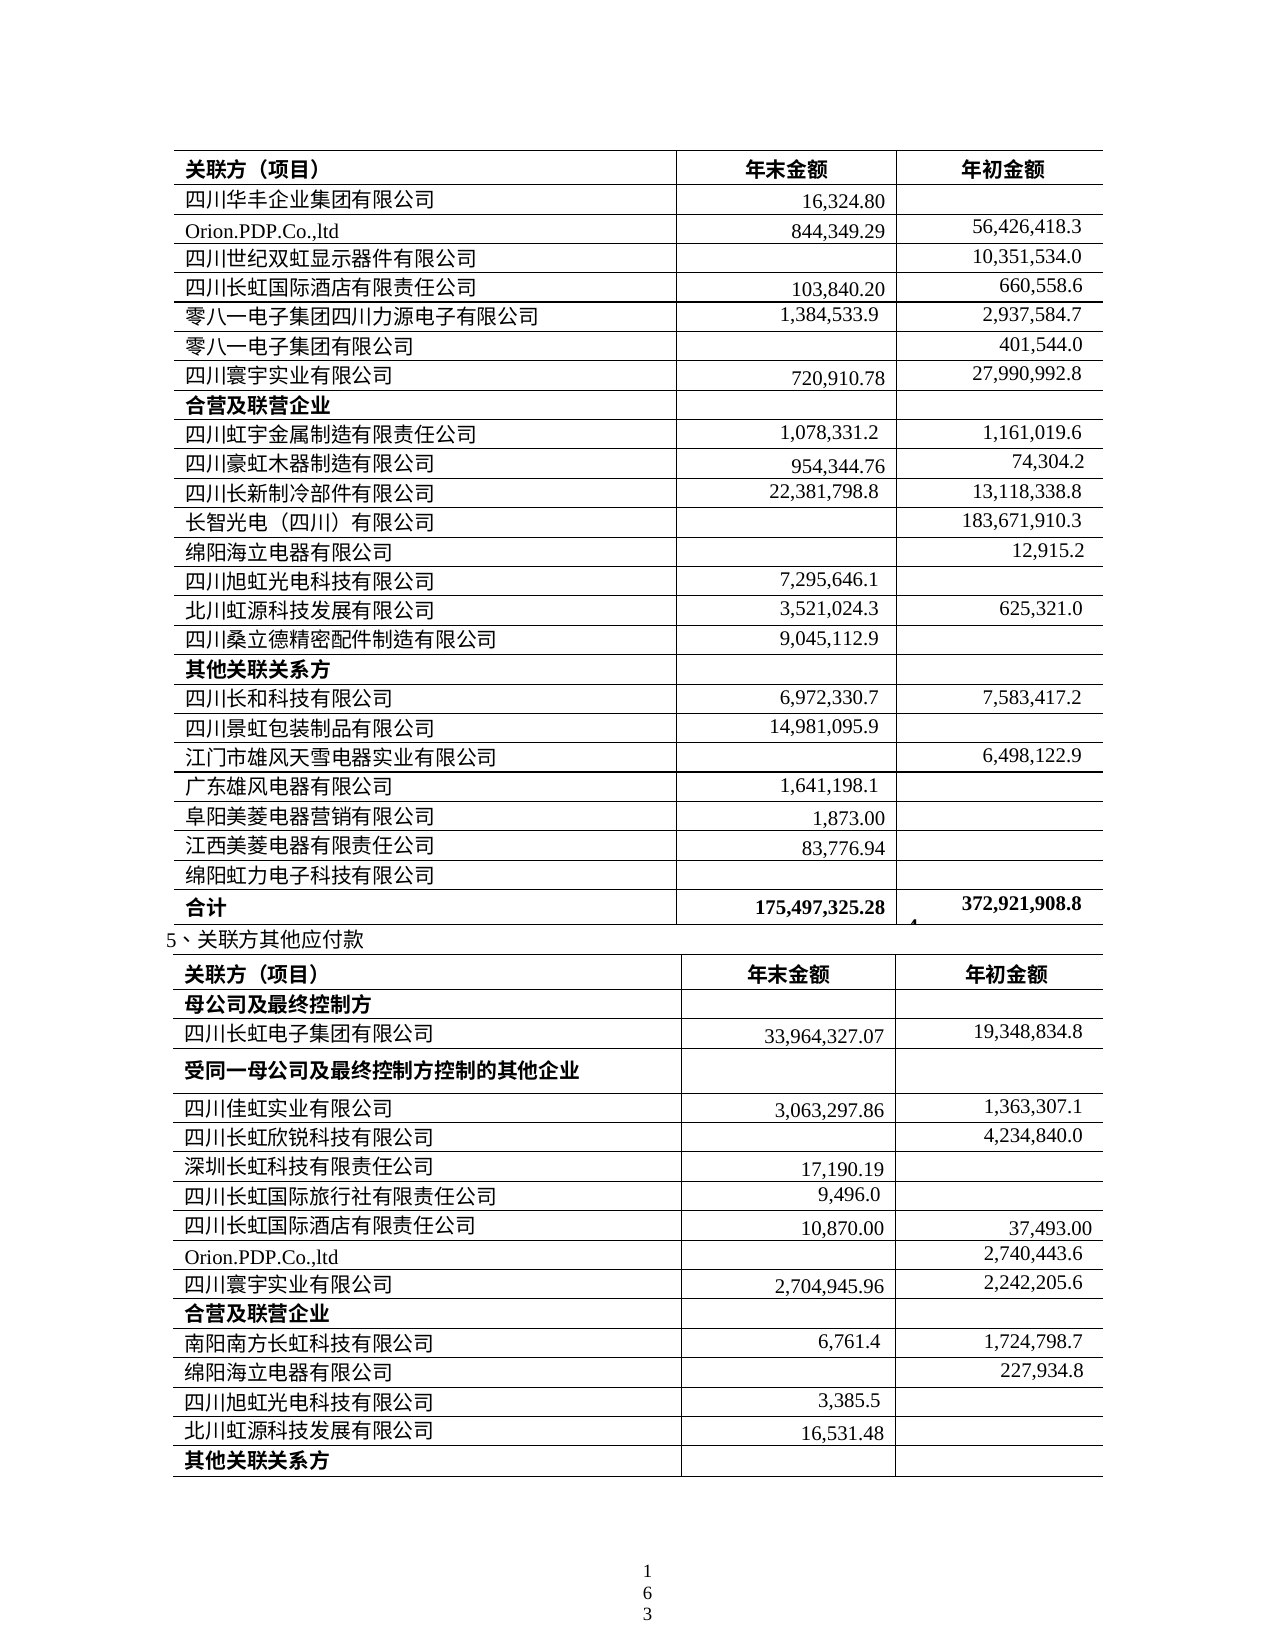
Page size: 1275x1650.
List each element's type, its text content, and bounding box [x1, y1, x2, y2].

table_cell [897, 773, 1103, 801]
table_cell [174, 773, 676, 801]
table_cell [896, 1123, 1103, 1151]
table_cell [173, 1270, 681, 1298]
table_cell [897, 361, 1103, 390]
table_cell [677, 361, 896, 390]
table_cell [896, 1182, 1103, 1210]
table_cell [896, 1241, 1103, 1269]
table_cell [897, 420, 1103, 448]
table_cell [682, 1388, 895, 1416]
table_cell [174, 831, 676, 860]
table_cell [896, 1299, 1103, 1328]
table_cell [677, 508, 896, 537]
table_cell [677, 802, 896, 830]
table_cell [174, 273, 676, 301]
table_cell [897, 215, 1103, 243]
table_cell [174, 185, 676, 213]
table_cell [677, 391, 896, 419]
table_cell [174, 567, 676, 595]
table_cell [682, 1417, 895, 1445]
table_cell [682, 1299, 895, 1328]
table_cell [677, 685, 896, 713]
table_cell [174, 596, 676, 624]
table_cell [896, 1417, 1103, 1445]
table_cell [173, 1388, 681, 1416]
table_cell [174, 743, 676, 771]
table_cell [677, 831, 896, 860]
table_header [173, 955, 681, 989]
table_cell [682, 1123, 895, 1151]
text 5、关联方其他应付款 [166, 925, 1167, 954]
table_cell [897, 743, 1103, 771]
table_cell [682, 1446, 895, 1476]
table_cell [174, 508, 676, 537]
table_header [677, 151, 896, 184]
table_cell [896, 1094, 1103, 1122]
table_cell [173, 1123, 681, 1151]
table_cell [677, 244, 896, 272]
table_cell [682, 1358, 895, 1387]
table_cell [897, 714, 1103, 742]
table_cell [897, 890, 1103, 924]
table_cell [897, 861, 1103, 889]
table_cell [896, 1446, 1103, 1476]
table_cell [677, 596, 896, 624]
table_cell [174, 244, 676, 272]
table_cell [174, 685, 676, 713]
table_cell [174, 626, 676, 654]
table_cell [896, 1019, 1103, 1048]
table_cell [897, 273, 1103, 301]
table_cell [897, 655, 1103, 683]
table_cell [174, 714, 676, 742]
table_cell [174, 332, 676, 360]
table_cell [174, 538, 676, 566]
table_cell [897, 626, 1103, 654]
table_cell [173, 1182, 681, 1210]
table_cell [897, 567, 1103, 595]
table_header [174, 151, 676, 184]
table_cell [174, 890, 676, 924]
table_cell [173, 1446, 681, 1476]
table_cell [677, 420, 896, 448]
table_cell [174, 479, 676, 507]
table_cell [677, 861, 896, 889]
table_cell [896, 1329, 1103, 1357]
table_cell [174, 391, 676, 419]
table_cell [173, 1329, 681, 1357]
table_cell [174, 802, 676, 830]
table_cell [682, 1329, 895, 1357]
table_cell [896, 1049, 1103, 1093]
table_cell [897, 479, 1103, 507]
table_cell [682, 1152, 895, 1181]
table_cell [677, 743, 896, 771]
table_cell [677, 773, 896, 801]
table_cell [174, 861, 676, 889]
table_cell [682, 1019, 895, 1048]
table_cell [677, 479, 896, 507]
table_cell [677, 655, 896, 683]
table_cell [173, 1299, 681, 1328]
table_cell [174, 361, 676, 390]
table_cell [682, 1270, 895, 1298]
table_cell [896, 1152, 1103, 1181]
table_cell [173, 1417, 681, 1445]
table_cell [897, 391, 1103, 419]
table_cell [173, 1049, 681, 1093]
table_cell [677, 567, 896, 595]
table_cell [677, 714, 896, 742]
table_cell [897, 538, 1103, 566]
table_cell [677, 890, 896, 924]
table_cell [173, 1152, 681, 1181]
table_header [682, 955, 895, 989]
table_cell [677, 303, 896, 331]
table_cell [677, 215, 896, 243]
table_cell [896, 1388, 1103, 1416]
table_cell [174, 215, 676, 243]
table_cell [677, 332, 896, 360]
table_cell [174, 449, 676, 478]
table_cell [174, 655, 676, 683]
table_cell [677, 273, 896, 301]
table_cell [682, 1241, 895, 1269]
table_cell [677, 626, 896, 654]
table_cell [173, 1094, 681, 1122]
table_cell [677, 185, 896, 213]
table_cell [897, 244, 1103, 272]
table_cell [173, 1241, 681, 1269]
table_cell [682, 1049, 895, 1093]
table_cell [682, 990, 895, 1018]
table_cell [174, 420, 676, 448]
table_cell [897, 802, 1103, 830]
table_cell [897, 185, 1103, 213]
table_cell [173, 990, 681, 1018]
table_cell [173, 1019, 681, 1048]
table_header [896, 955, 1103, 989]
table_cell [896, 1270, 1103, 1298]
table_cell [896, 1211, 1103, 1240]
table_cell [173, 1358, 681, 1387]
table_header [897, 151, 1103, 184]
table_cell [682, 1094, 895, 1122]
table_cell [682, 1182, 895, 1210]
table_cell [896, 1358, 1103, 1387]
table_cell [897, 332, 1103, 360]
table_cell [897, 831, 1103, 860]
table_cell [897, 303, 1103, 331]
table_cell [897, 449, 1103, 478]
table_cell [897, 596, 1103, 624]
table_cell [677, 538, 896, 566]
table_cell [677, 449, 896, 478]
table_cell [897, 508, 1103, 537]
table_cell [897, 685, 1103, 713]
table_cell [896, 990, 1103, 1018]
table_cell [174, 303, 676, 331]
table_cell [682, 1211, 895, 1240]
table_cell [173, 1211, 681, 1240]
